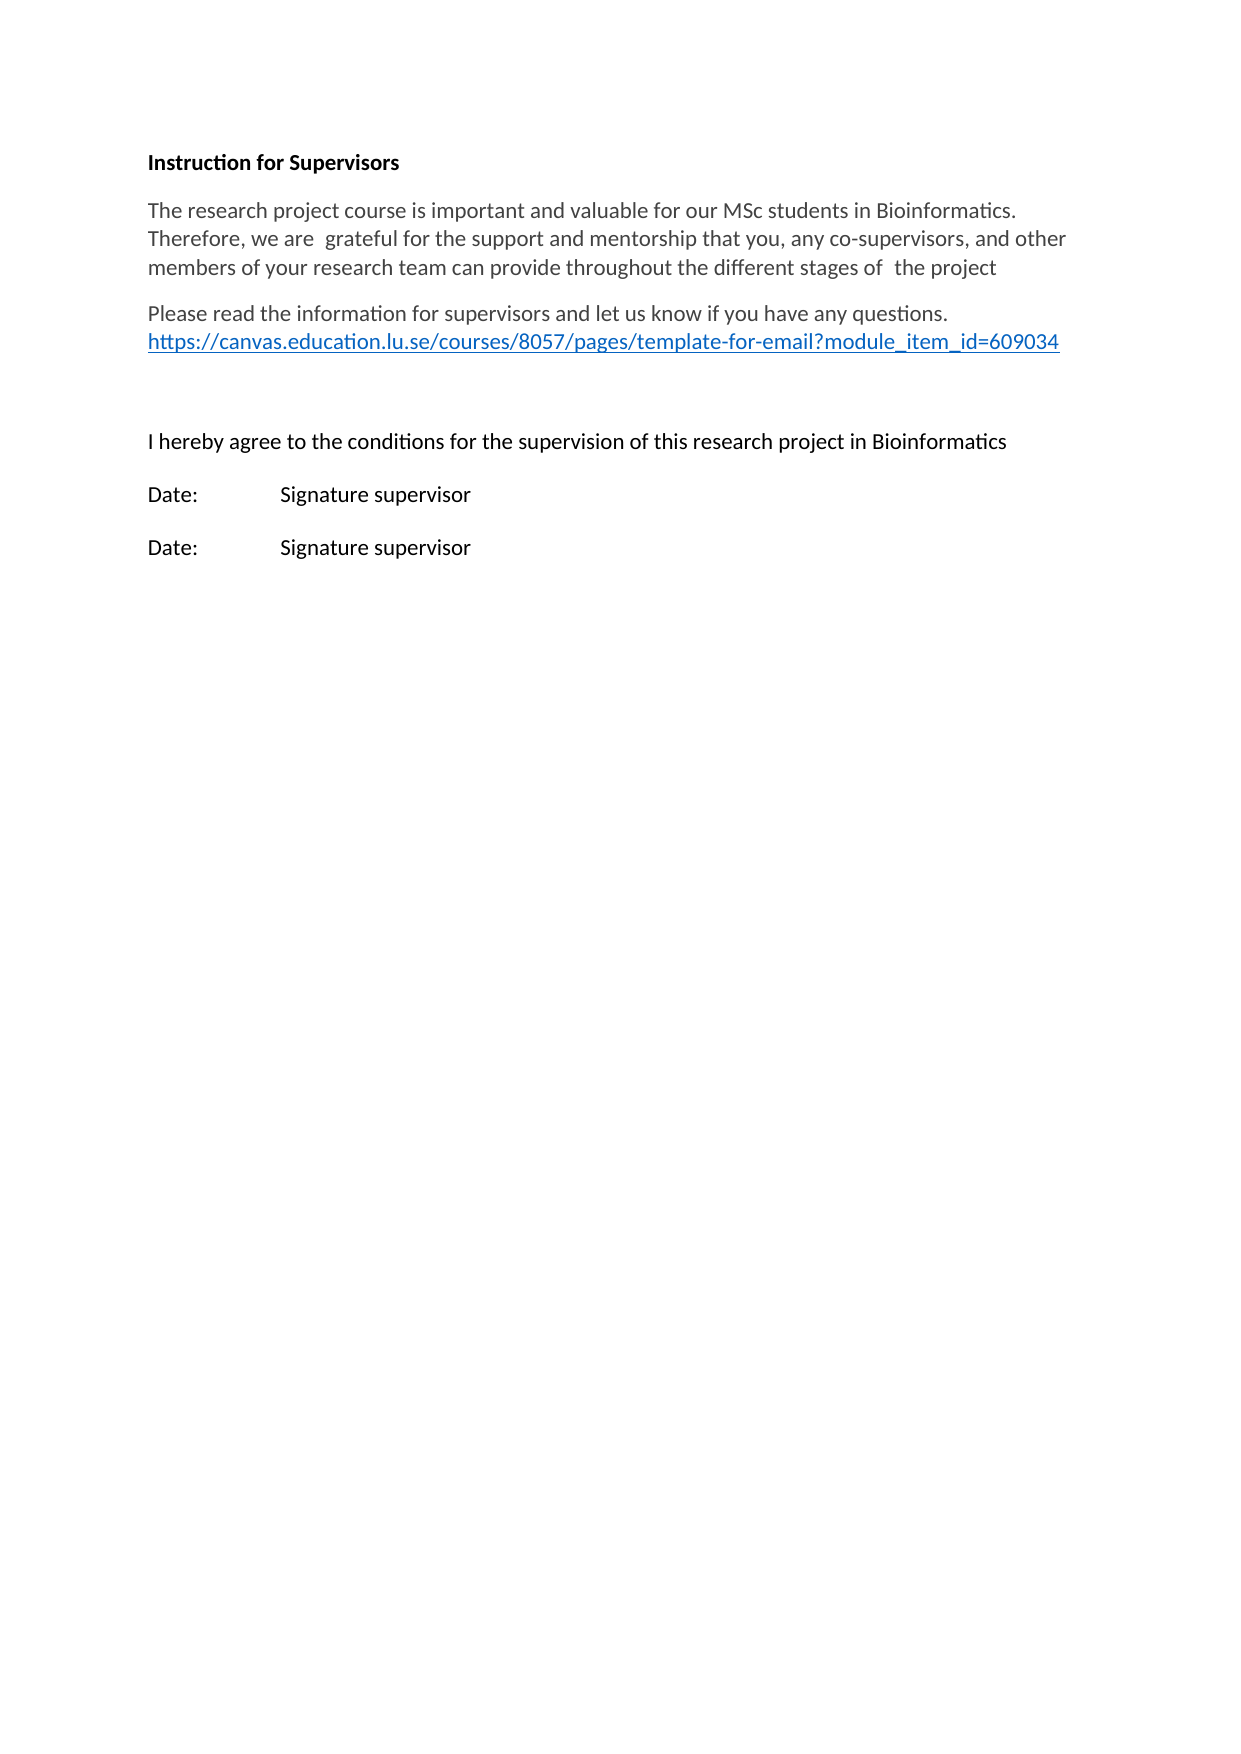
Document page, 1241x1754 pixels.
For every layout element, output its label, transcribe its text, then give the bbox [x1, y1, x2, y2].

text Instruction for Supervisors [148, 148, 1093, 176]
text The research project course is important and valuable for our MSc students in Bioinformatics. Therefore, we are grateful for the support and mentorship that you, any co-supervisors, and other members of your research team can provide throughout the different stages of the project [148, 197, 1093, 281]
text I hereby agree to the conditions for the supervision of this research project in Bioinformatics [148, 427, 1093, 455]
text Please read the information for supervisors and let us know if you have any questions. https://canvas.education.lu.se/courses/8057/pages/template-for-email?module_item_id=609034 [148, 299, 1093, 355]
text Date: Signature supervisor [148, 533, 1093, 561]
text Date: Signature supervisor [148, 480, 1093, 508]
